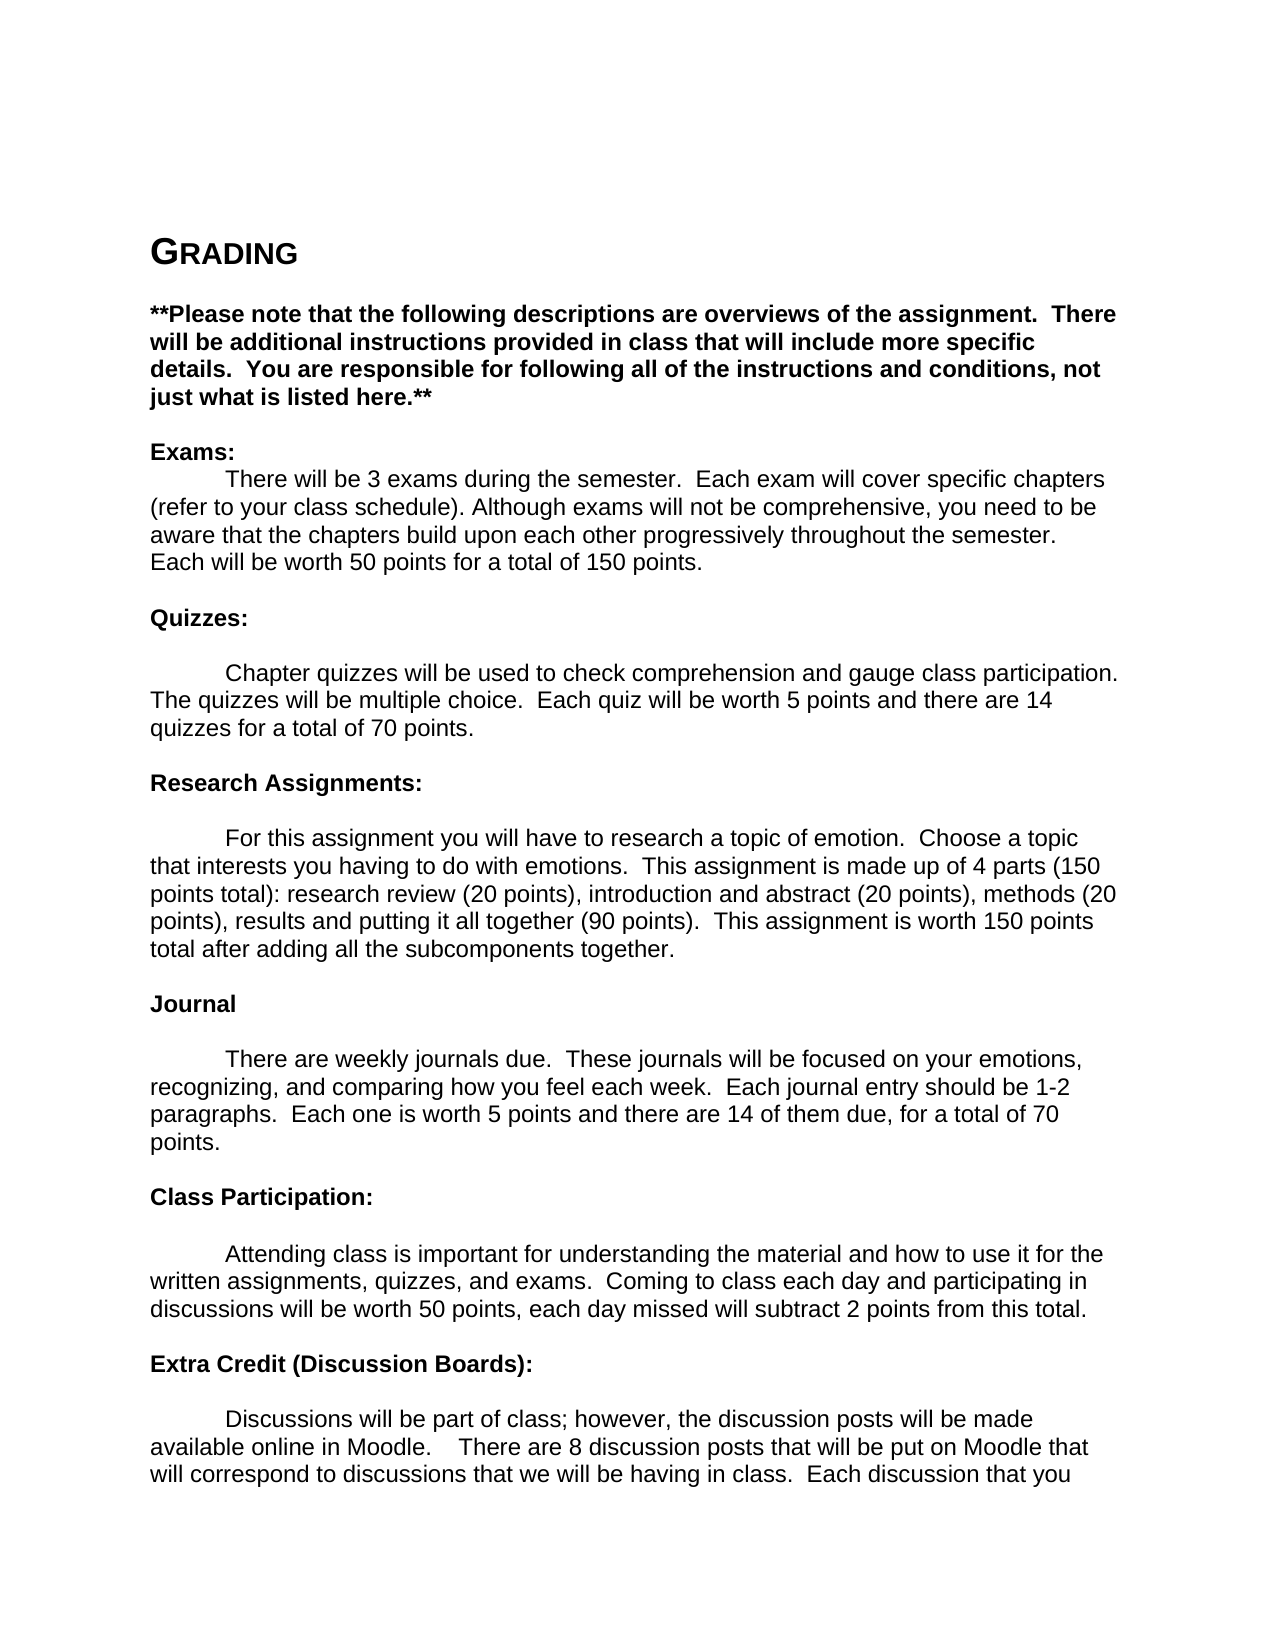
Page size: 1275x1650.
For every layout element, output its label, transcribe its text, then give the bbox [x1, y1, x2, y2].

text There will be 3 exams during the semester. Each exam will cover specific chapters (refer to your class schedule). Although exams will not be comprehensive, you need to be aware that the chapters build upon each other progressively throughout the semester. Each will be worth 50 points for a total of 150 points. [150, 465, 1125, 576]
text Extra Credit (Discussion Boards): [150, 1350, 1125, 1377]
text For this assignment you will have to research a topic of emotion. Choose a topic that interests you having to do with emotions. This assignment is made up of 4 parts (150 points total): research review (20 points), introduction and abstract (20 points), methods (20 points), results and putting it all together (90 points). This assignment is worth 150 points total after adding all the subcomponents together. [150, 824, 1125, 962]
text There are weekly journals due. These journals will be focused on your emotions, recognizing, and comparing how you feel each week. Each journal entry should be 1-2 paragraphs. Each one is worth 5 points and there are 14 of them due, for a total of 70 points. [150, 1045, 1125, 1156]
text Quizzes: [150, 603, 1125, 631]
text Class Participation: [150, 1183, 1125, 1211]
text Attending class is important for understanding the material and how to use it for the written assignments, quizzes, and exams. Coming to class each day and participating in discussions will be worth 50 points, each day missed will subtract 2 points from this total. [150, 1239, 1125, 1322]
text Journal [150, 990, 1125, 1017]
text Chapter quizzes will be used to check comprehension and gauge class participation. The quizzes will be multiple choice. Each quiz will be worth 5 points and there are 14 quizzes for a total of 70 points. [150, 659, 1125, 741]
text Exams: [150, 438, 1125, 465]
text **Please note that the following descriptions are overviews of the assignment. There will be additional instructions provided in class that will include more specific details. You are responsible for following all of the instructions and conditions, not just what is listed here.** [150, 300, 1125, 410]
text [150, 1405, 1125, 1488]
text Research Assignments: [150, 769, 1125, 797]
text GRADING [150, 229, 1125, 272]
